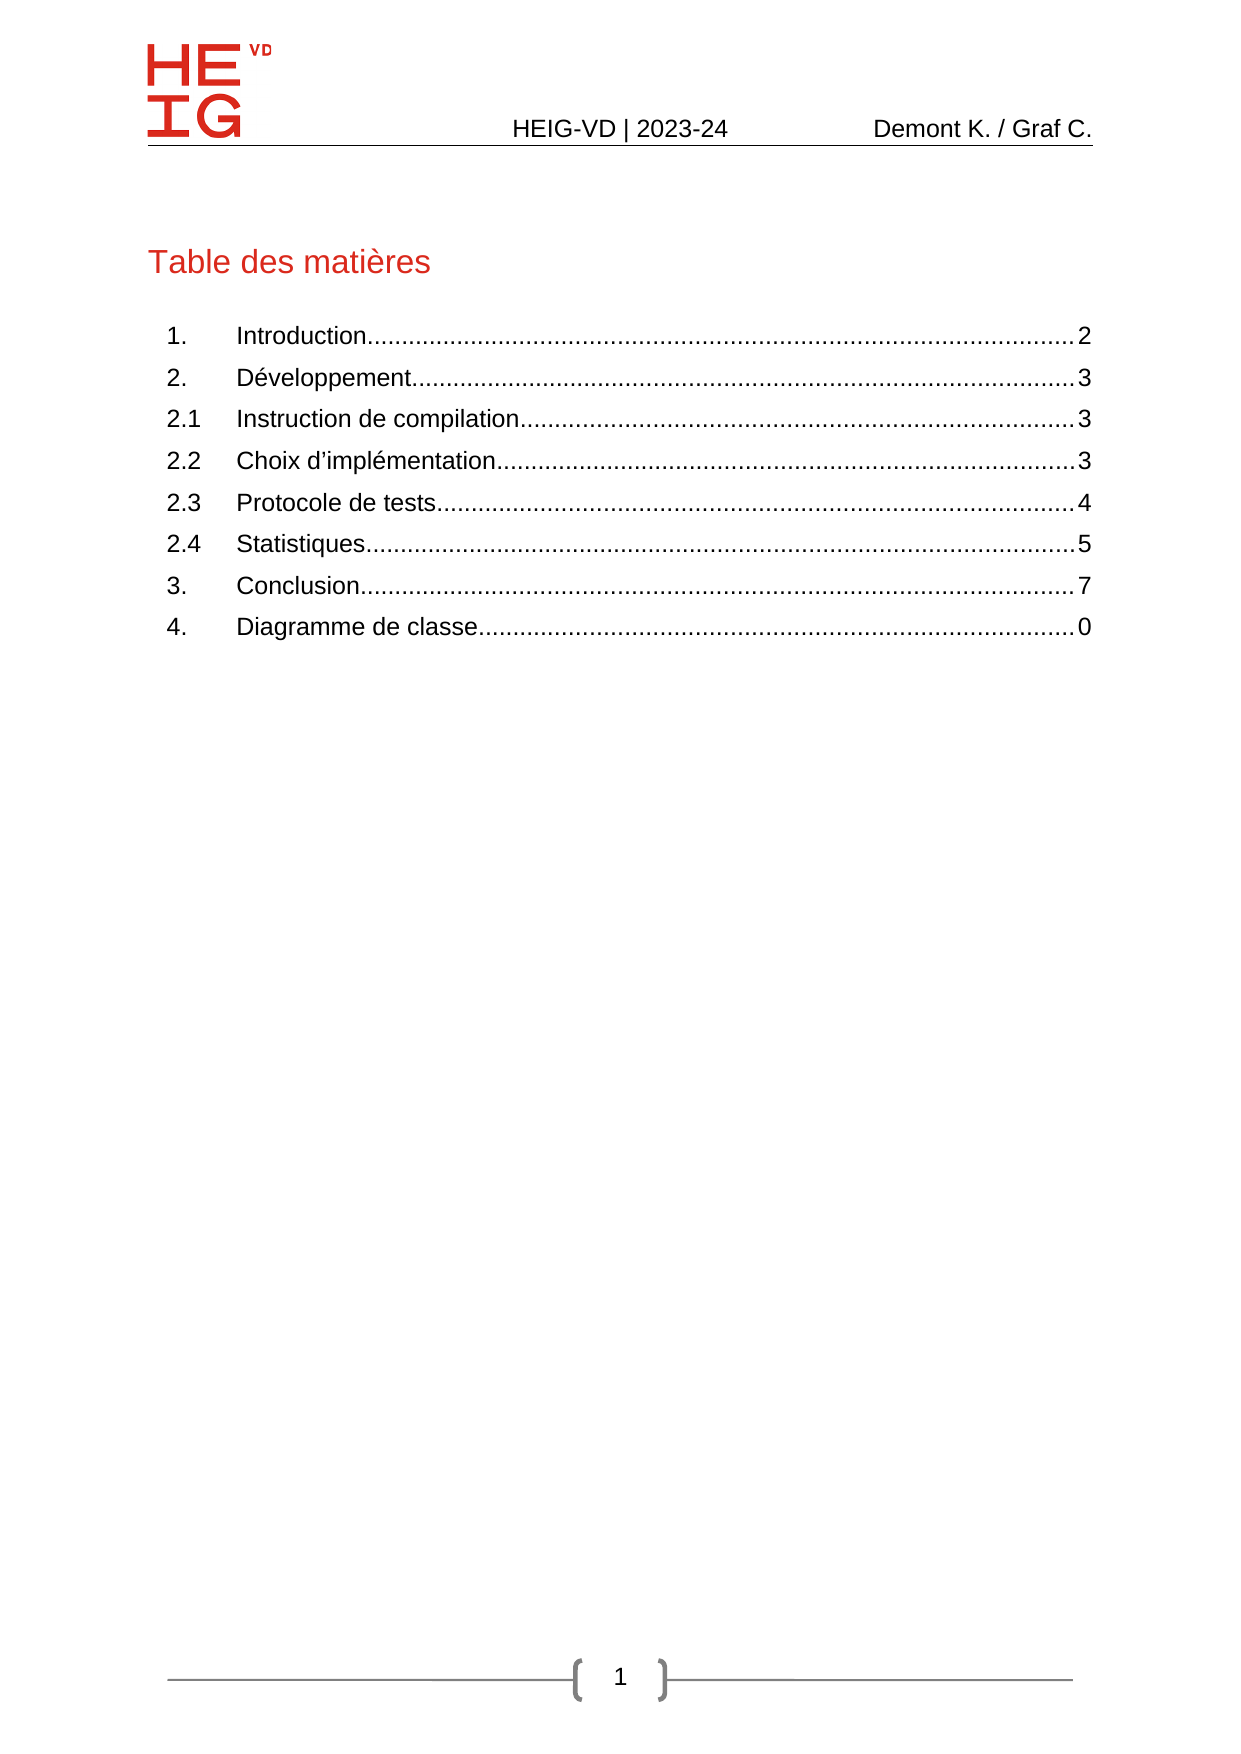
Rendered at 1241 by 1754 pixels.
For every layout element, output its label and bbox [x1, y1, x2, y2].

picture [147, 44, 272, 138]
